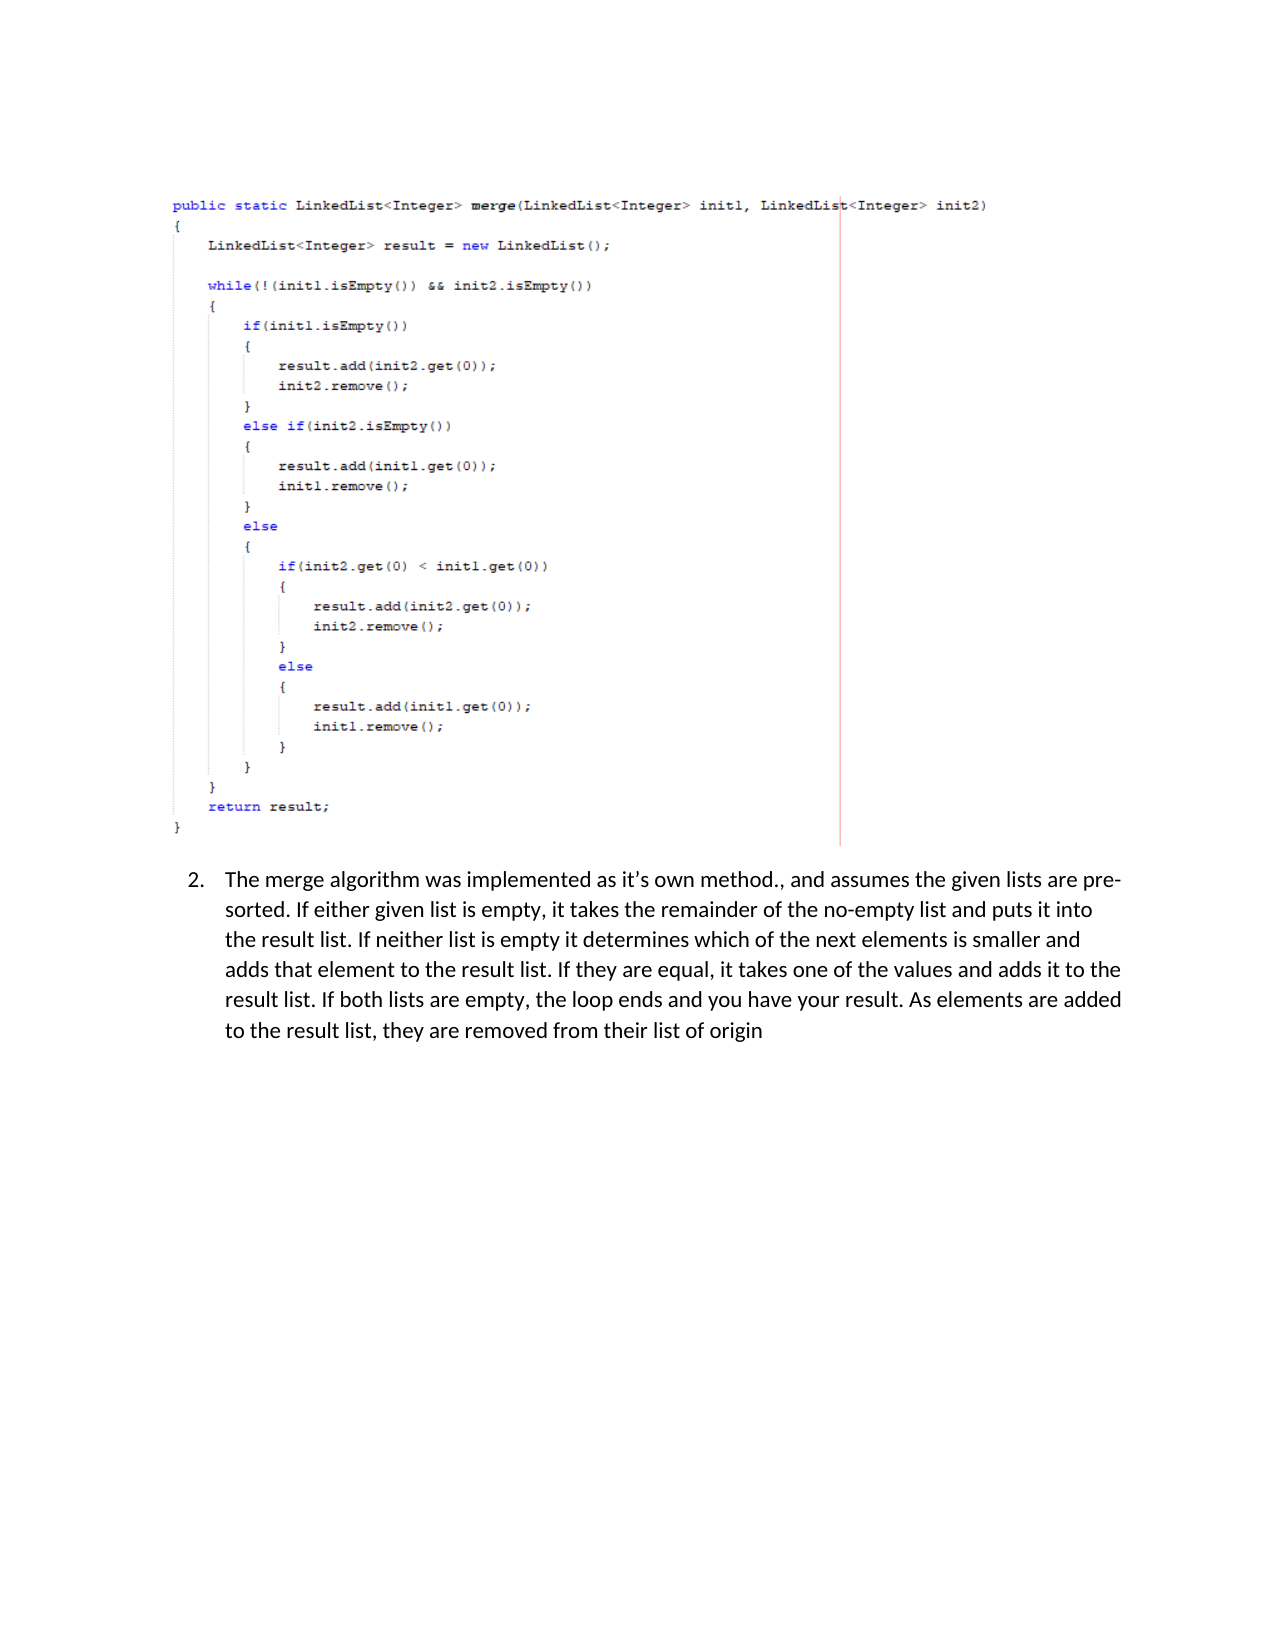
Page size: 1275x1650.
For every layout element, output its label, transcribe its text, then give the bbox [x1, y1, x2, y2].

list The merge algorithm was implemented as it’s own method., and assumes the given lists are pre-sorted. If either given list is empty, it takes the remainder of the no-empty list and puts it into the result list. If neither list is empty it determines which of the next elements is smaller and adds that element to the result list. If they are equal, it takes one of the values and adds it to the result list. If both lists are empty, the loop ends and you have your result. As elements are added to the result list, they are removed from their list of origin [187, 865, 1125, 1044]
